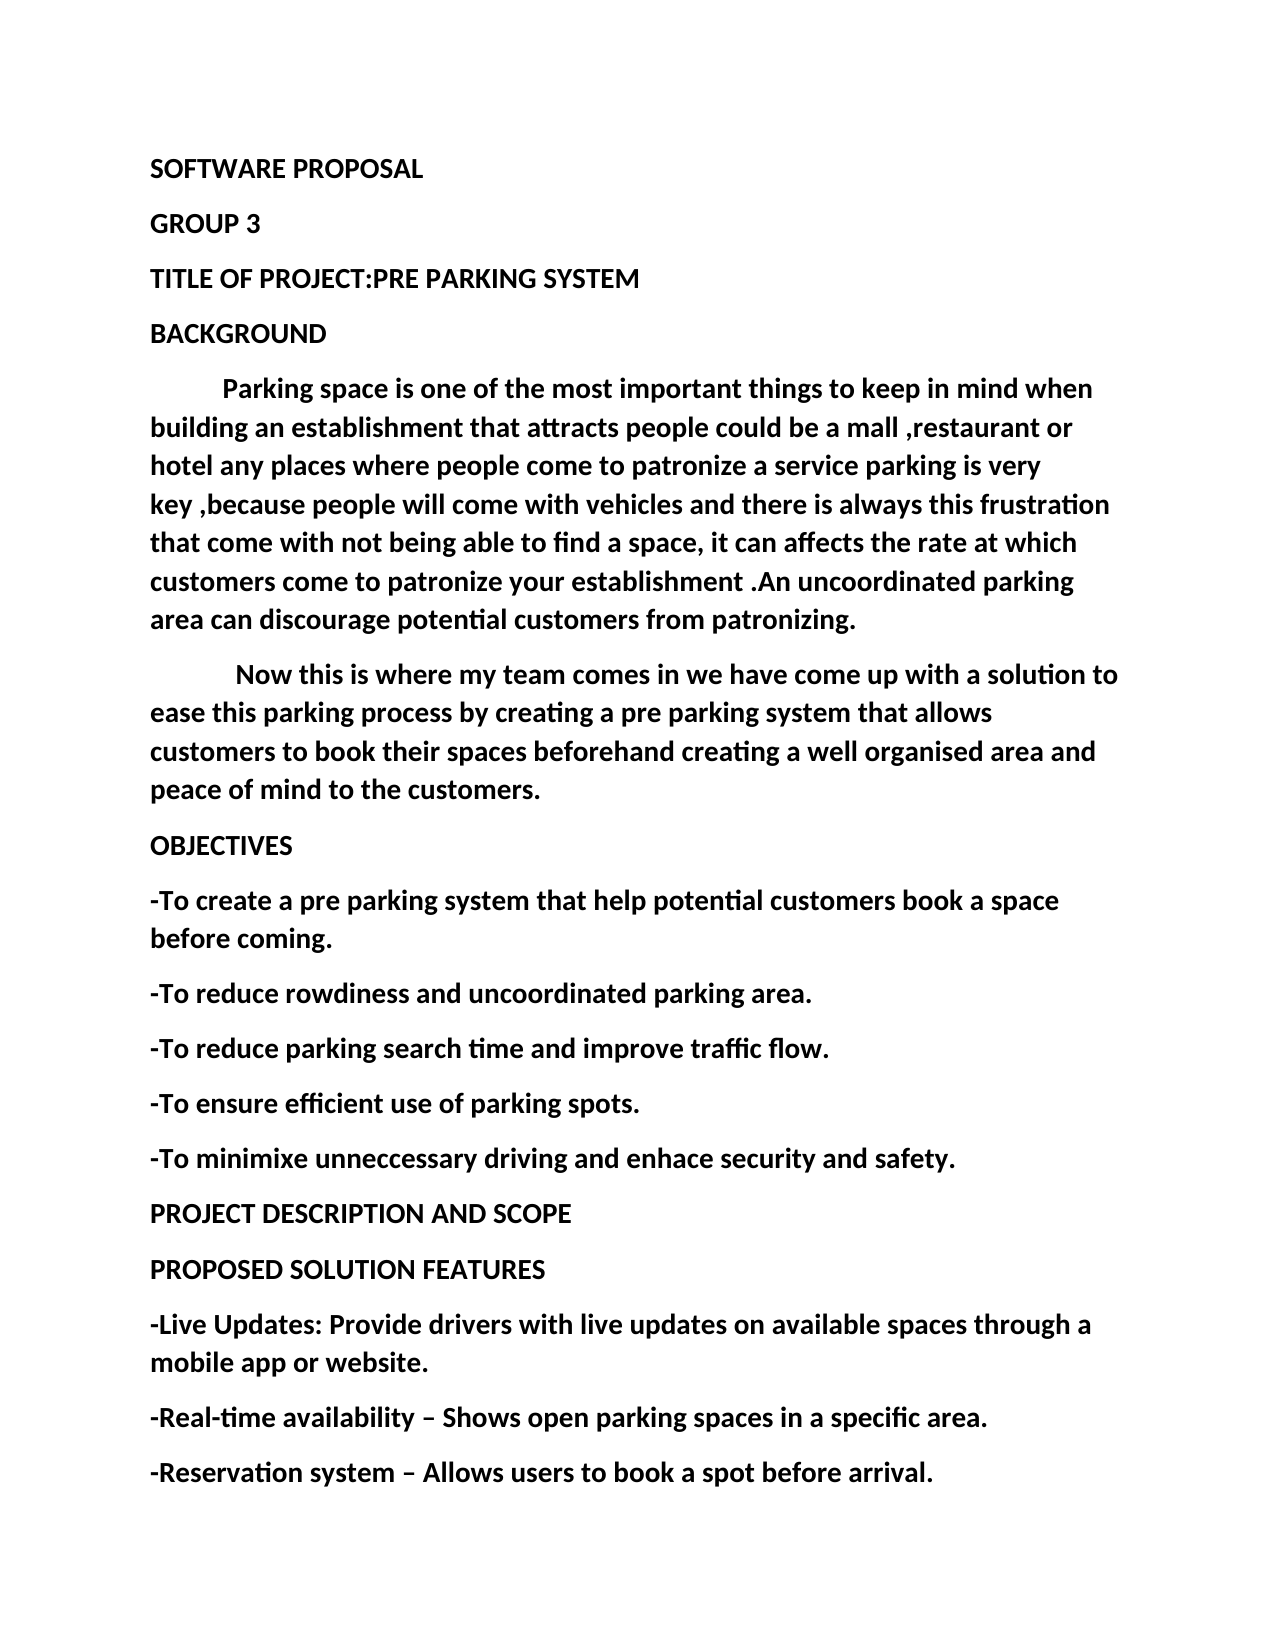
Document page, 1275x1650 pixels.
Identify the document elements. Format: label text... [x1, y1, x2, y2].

text BACKGROUND [150, 315, 1125, 351]
text TITLE OF PROJECT:PRE PARKING SYSTEM [150, 260, 1125, 296]
text -To reduce parking search time and improve traffic flow. [150, 1030, 1125, 1066]
text GROUP 3 [150, 205, 1125, 241]
text -To create a pre parking system that help potential customers book a space before coming. [150, 882, 1125, 956]
text SOFTWARE PROPOSAL [150, 150, 1125, 186]
text OBJECTIVES [150, 827, 1125, 862]
text -Real-time availability – Shows open parking spaces in a specific area. [150, 1399, 1125, 1435]
text -To ensure efficient use of parking spots. [150, 1085, 1125, 1121]
text Now this is where my team comes in we have come up with a solution to ease this parking process by creating a pre parking system that allows customers to book their spaces beforehand creating a well organised area and peace of mind to the customers. [150, 656, 1125, 807]
text -Live Updates: Provide drivers with live updates on available spaces through a mobile app or website. [150, 1306, 1125, 1380]
text -To reduce rowdiness and uncoordinated parking area. [150, 975, 1125, 1011]
text PROPOSED SOLUTION FEATURES [150, 1251, 1125, 1286]
text Parking space is one of the most important things to keep in mind when building an establishment that attracts people could be a mall ,restaurant or hotel any places where people come to patronize a service parking is very key ,because people will come with vehicles and there is always this frustration that come with not being able to find a space, it can affects the rate at which customers come to patronize your establishment .An uncoordinated parking area can discourage potential customers from patronizing. [150, 370, 1125, 637]
text -Reservation system – Allows users to book a spot before arrival. [150, 1454, 1125, 1490]
text -To minimixe unneccessary driving and enhace security and safety. [150, 1141, 1125, 1176]
text PROJECT DESCRIPTION AND SCOPE [150, 1196, 1125, 1231]
